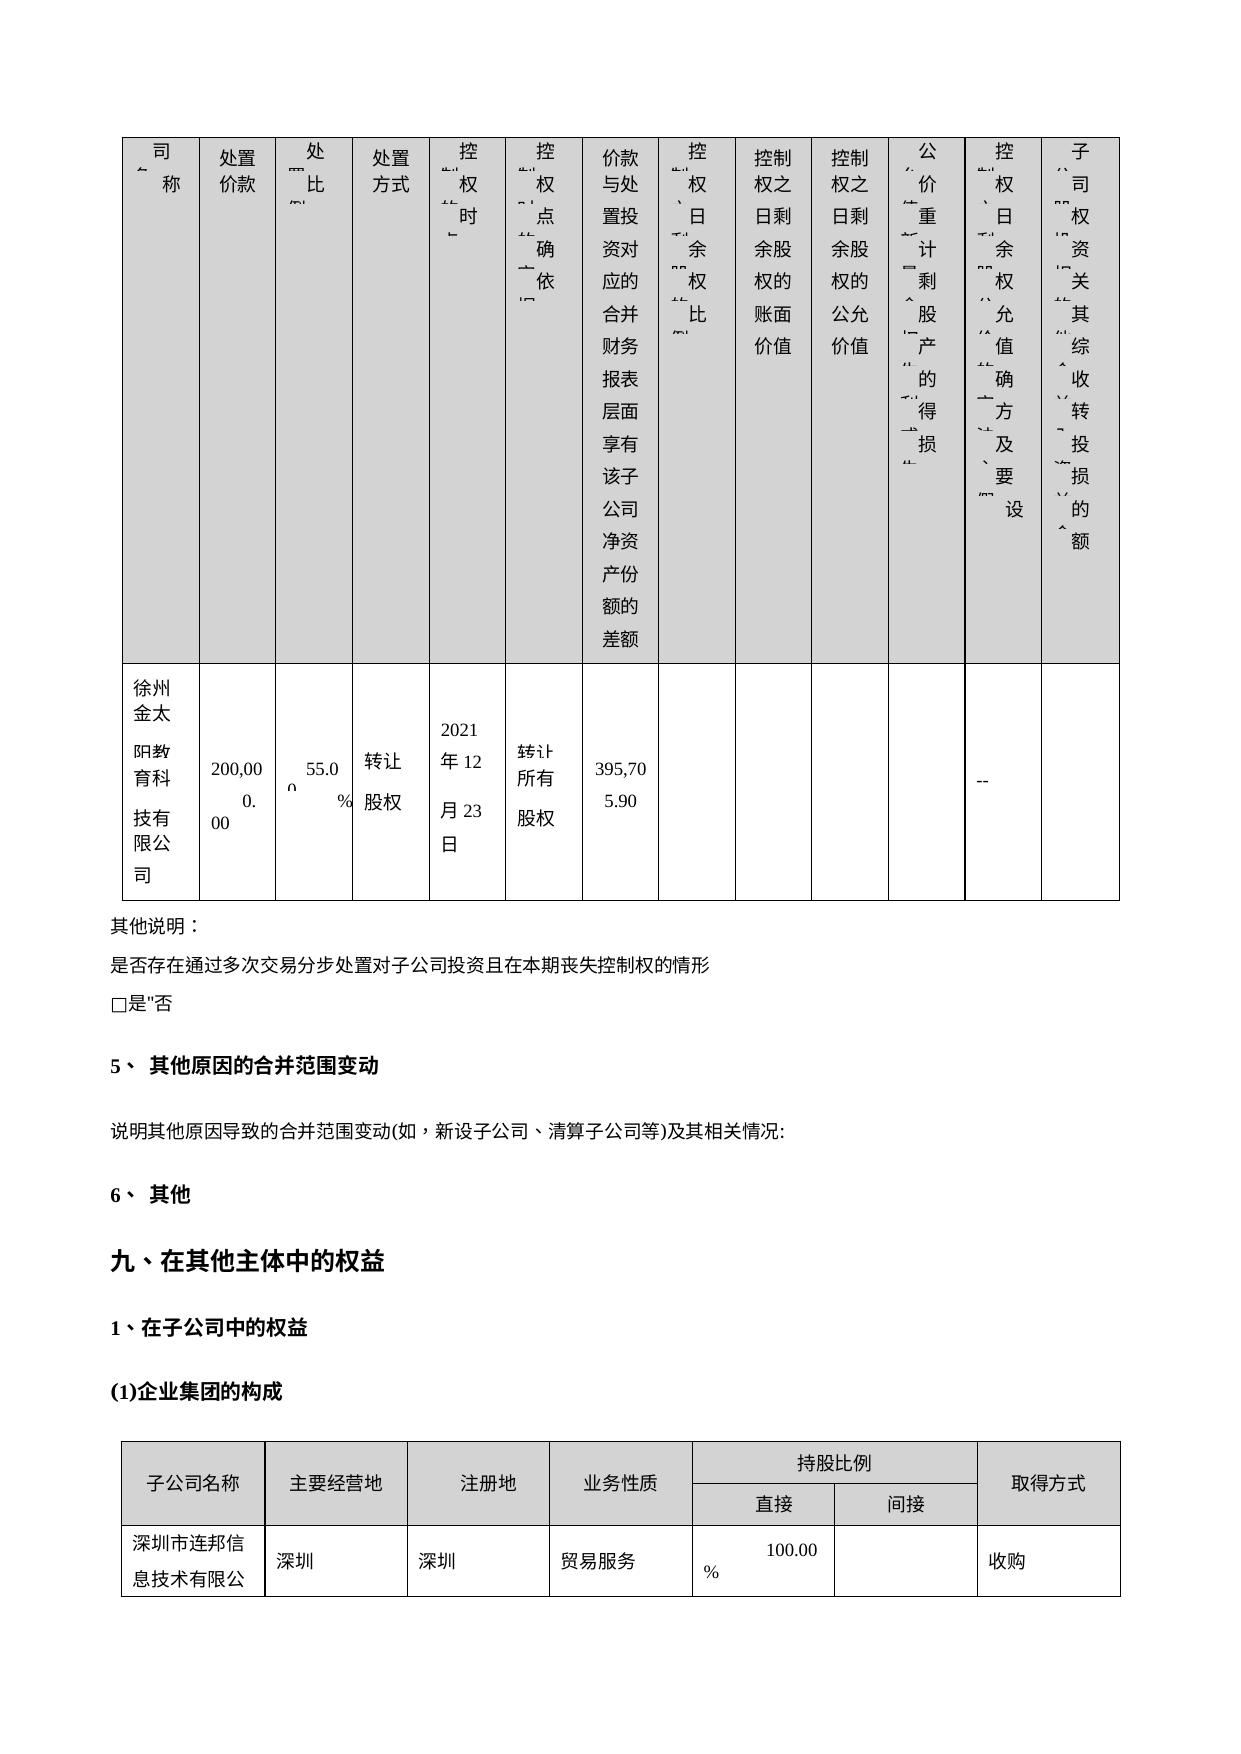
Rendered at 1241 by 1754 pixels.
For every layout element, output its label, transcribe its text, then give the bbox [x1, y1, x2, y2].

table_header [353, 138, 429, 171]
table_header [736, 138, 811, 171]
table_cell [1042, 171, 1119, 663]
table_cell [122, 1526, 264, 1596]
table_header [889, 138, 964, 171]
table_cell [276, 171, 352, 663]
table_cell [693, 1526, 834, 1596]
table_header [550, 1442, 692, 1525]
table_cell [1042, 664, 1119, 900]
text 说明其他原因导致的合并范围变动(如，新设子公司、清算子公司等)及其相关情况: [110, 1119, 1131, 1144]
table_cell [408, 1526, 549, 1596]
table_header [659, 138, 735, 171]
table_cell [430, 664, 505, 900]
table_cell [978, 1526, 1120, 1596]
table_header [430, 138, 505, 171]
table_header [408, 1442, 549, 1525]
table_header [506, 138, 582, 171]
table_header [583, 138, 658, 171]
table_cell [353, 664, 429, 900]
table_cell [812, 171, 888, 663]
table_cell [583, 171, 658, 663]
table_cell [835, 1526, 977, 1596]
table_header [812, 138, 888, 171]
subtitle 6、 其他 [110, 1180, 1131, 1208]
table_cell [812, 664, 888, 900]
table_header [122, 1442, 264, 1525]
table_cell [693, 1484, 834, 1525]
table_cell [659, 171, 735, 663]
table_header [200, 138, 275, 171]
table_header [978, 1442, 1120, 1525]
subtitle 九、在其他主体中的权益 [110, 1244, 1131, 1278]
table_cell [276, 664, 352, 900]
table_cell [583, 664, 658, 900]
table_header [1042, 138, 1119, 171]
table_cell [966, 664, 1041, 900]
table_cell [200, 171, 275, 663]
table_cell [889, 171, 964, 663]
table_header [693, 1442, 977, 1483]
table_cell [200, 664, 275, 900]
text 其他说明： [110, 914, 1131, 939]
text 是否存在通过多次交易分步处置对子公司投资且在本期丧失控制权的情形 [110, 952, 1131, 977]
text □是"否 [110, 990, 1131, 1015]
subtitle (1)企业集团的构成 [110, 1377, 1131, 1405]
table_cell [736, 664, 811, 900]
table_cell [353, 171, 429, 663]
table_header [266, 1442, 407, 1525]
subtitle 5、 其他原因的合并范围变动 [110, 1051, 1131, 1079]
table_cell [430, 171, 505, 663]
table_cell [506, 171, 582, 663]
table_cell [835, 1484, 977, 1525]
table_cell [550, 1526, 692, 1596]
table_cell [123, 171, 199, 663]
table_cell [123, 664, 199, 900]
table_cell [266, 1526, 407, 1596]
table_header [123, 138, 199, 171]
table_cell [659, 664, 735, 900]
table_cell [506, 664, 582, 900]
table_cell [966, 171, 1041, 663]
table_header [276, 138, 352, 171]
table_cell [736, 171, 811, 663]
subtitle 1、在子公司中的权益 [110, 1313, 1131, 1342]
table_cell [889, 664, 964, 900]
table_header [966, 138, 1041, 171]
